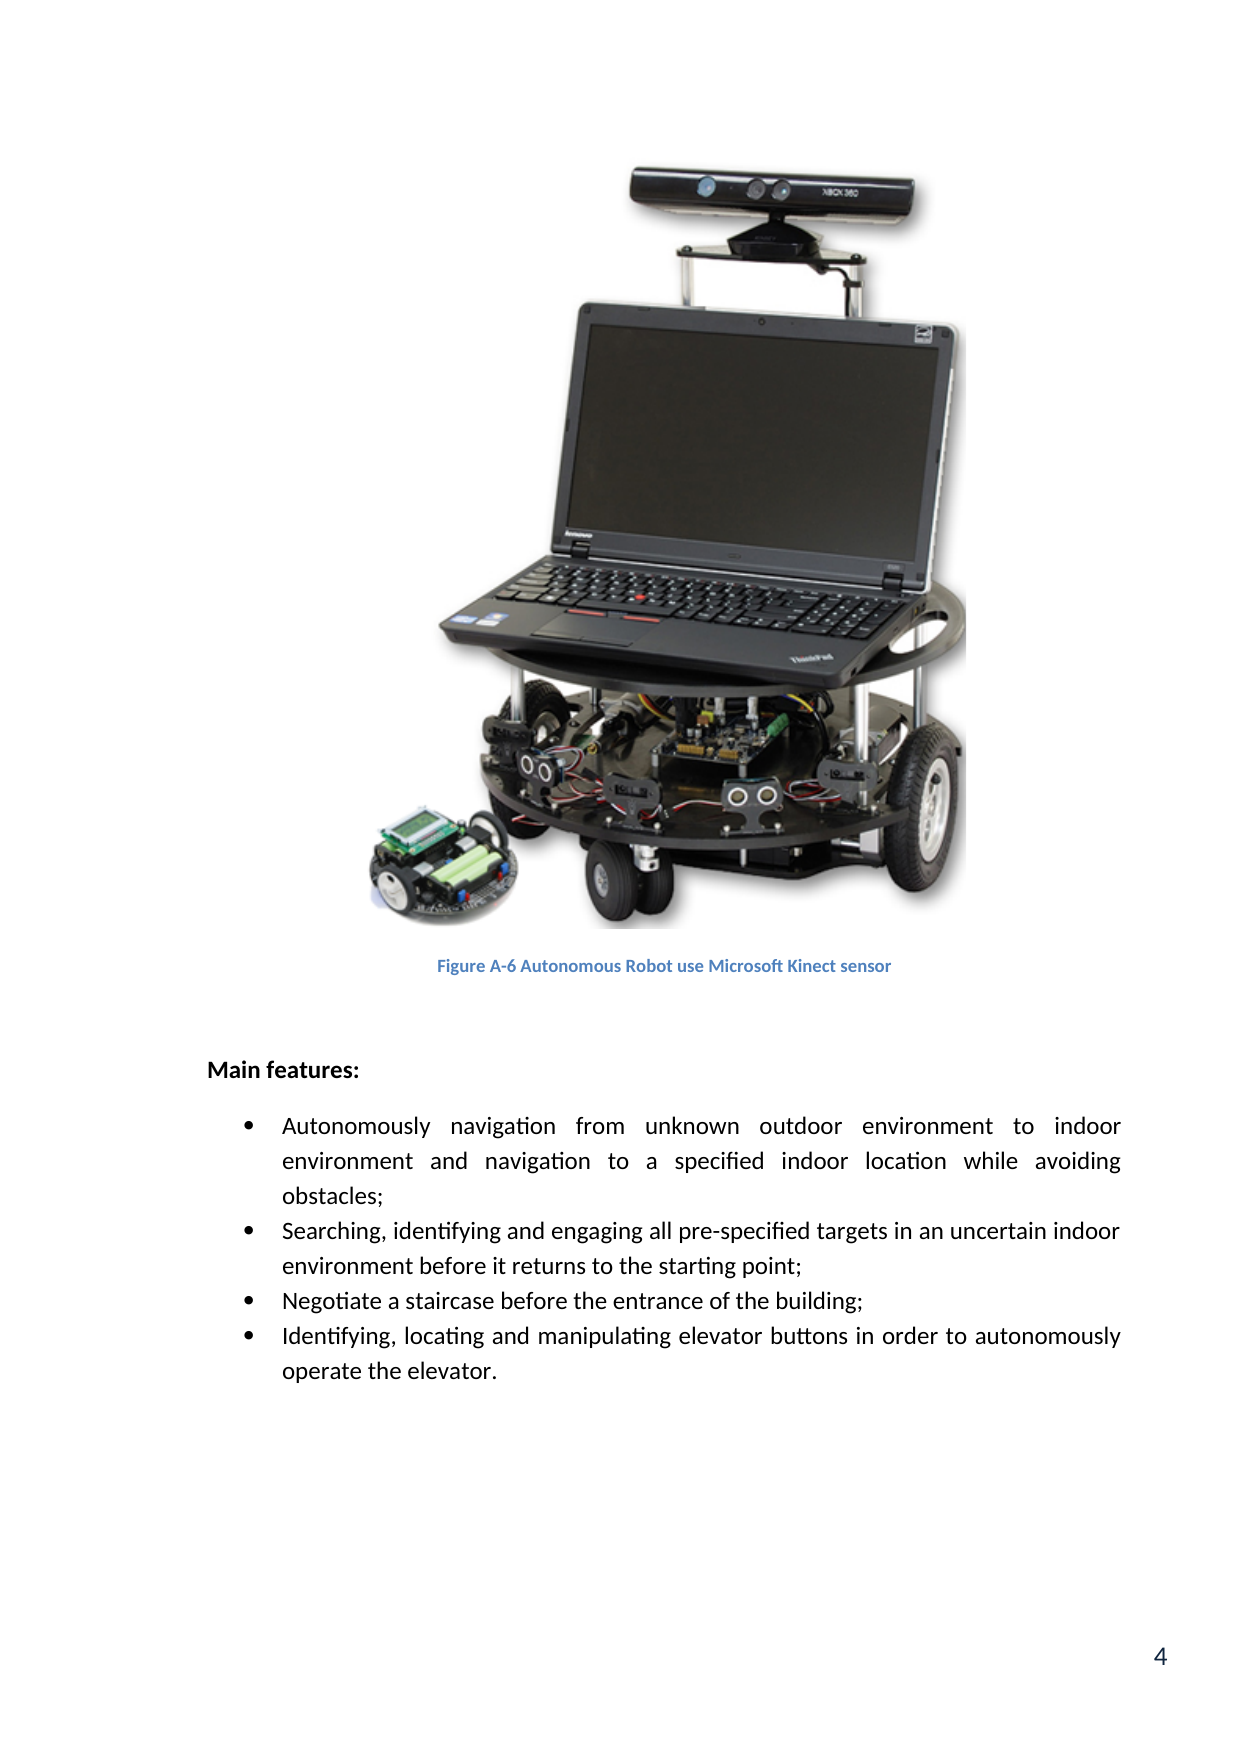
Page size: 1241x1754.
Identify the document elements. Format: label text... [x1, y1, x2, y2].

list Autonomously navigation from unknown outdoor environment to indoor environment and navigation to a specified indoor location while avoiding obstacles; [244, 1110, 1122, 1210]
list Negotiate a staircase before the entrance of the building; [244, 1285, 1122, 1315]
text Main features: [207, 1054, 1122, 1084]
list Searching, identifying and engaging all pre-specified targets in an uncertain indoor environment before it returns to the starting point; [244, 1215, 1122, 1280]
list Identifying, locating and manipulating elevator buttons in order to autonomously operate the elevator. [244, 1320, 1122, 1385]
picture [362, 147, 967, 929]
